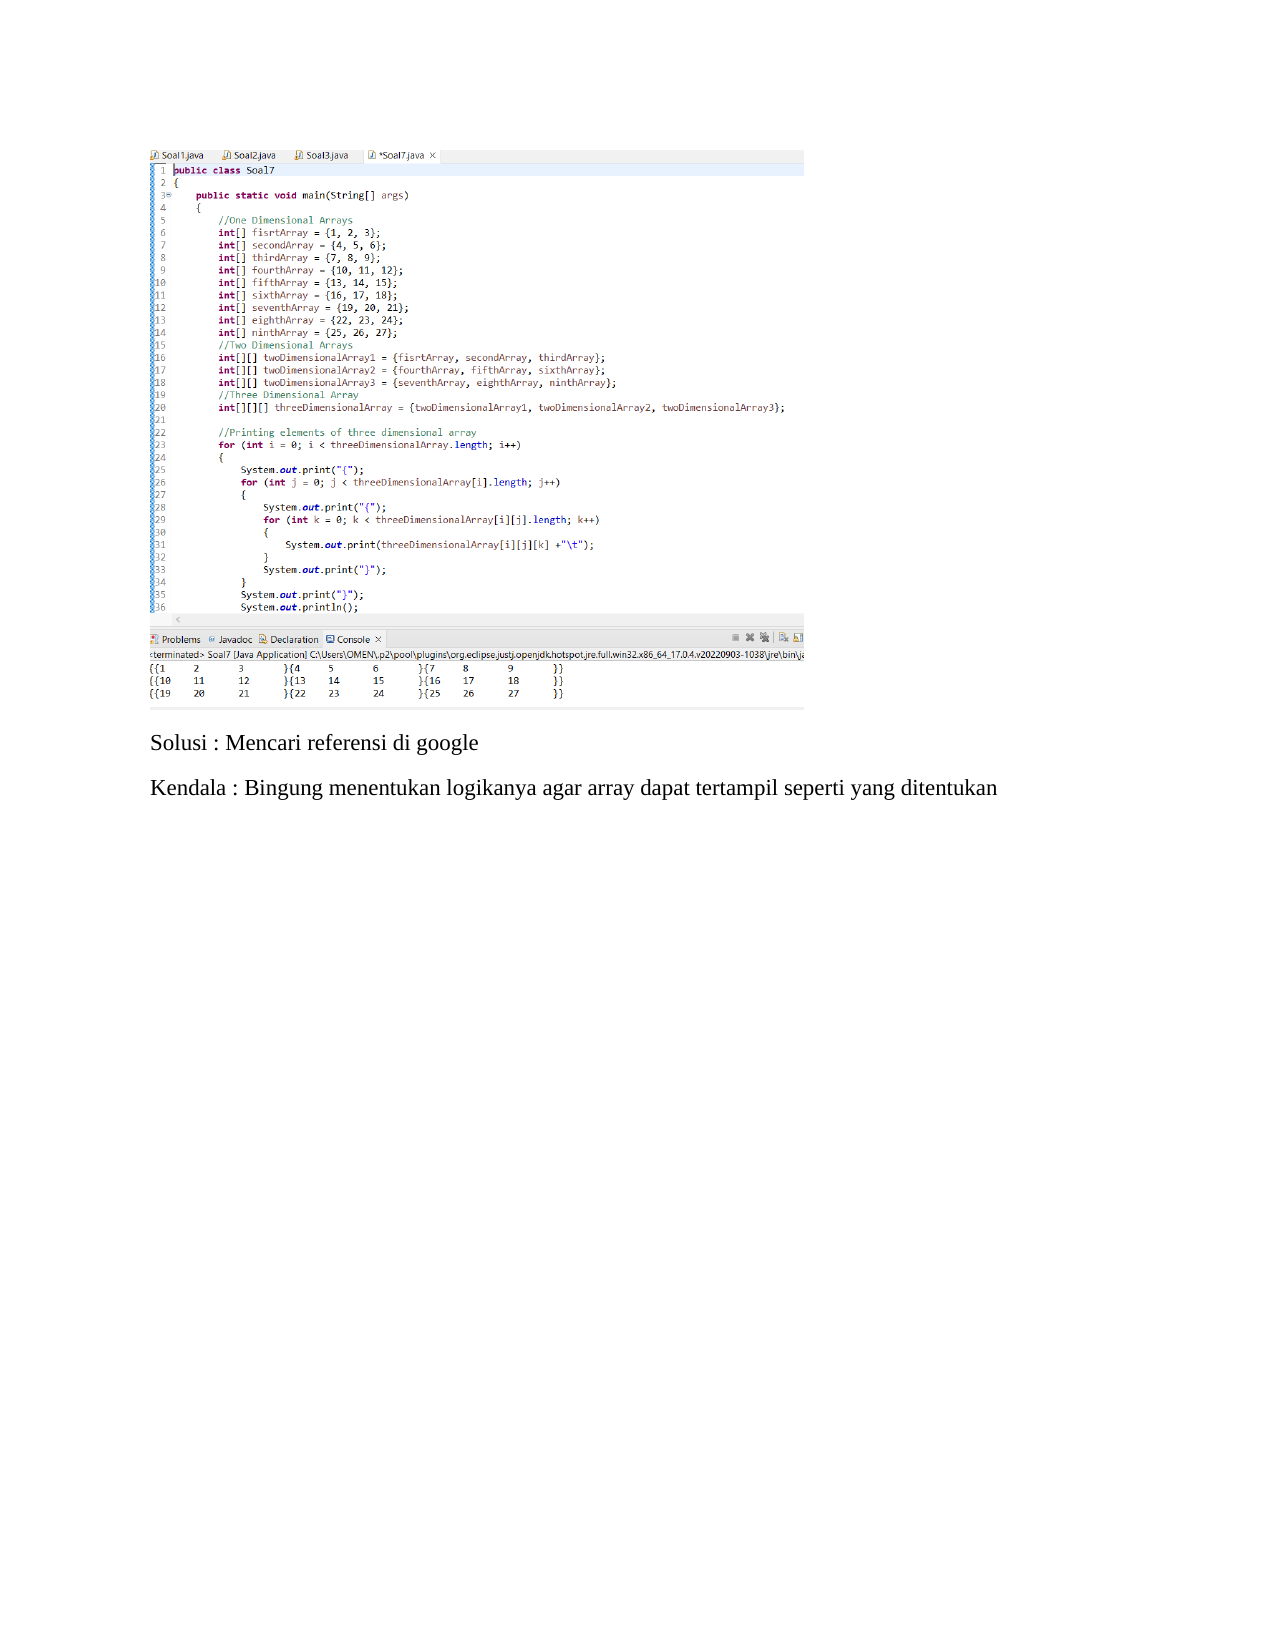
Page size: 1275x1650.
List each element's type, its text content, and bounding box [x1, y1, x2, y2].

text Kendala : Bingung menentukan logikanya agar array dapat tertampil seperti yang ditentukan [150, 774, 1125, 800]
picture [150, 150, 804, 710]
text Solusi : Mencari referensi di google [150, 729, 1125, 755]
